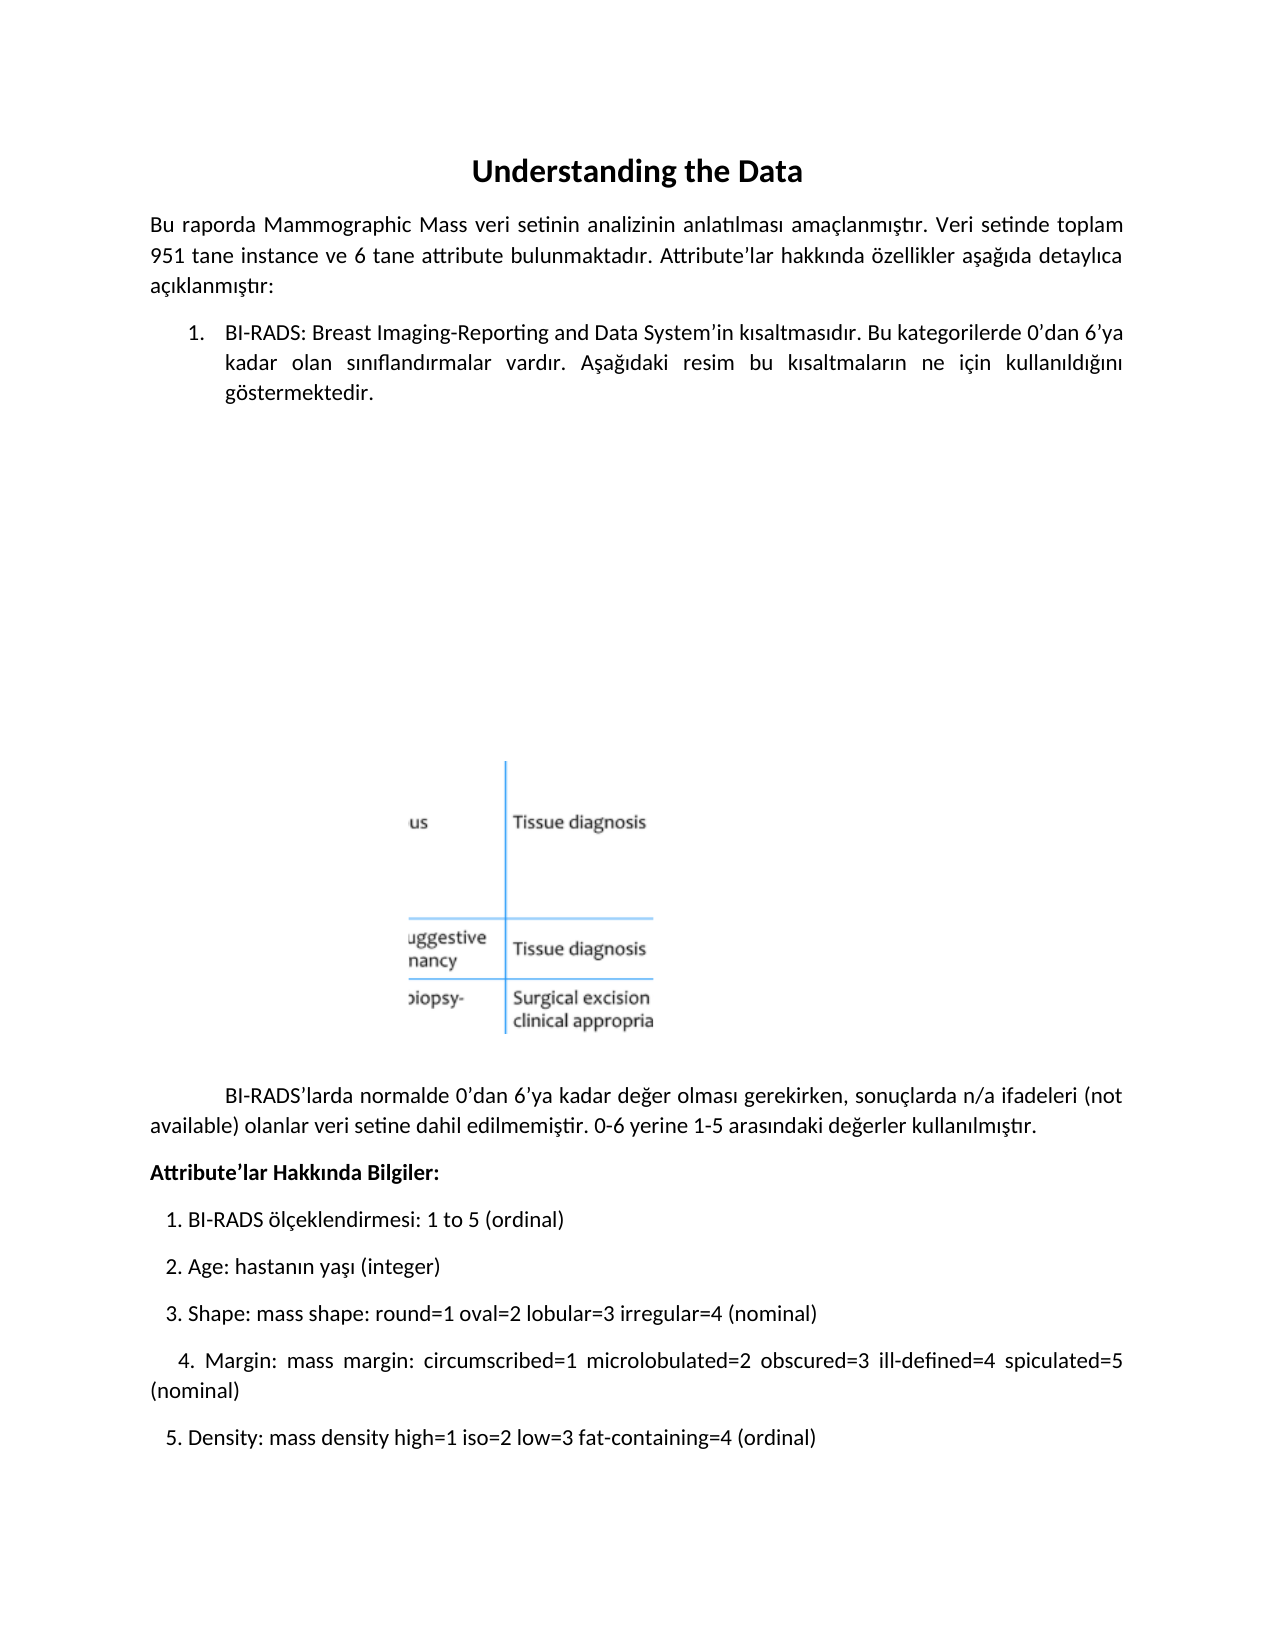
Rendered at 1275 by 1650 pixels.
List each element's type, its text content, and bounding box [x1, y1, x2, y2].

text 3. Shape: mass shape: round=1 oval=2 lobular=3 irregular=4 (nominal) [150, 1299, 1125, 1327]
text Understanding the Data [150, 150, 1125, 191]
text BI-RADS’larda normalde 0’dan 6’ya kadar değer olması gerekirken, sonuçlarda n/a ifadeleri (not available) olanlar veri setine dahil edilmemiştir. 0-6 yerine 1-5 arasındaki değerler kullanılmıştır. [150, 1081, 1125, 1140]
picture [408, 761, 654, 1034]
text Attribute’lar Hakkında Bilgiler: [150, 1158, 1125, 1187]
text 5. Density: mass density high=1 iso=2 low=3 fat-containing=4 (ordinal) [150, 1423, 1125, 1451]
list BI-RADS: Breast Imaging-Reporting and Data System’in kısaltmasıdır. Bu kategorilerde 0’dan 6’ya kadar olan sınıflandırmalar vardır. Aşağıdaki resim bu kısaltmaların ne için kullanıldığını göstermektedir. [187, 318, 1125, 406]
text Bu raporda Mammographic Mass veri setinin analizinin anlatılması amaçlanmıştır. Veri setinde toplam 951 tane instance ve 6 tane attribute bulunmaktadır. Attribute’lar hakkında özellikler aşağıda detaylıca açıklanmıştır: [150, 211, 1125, 299]
text 2. Age: hastanın yaşı (integer) [150, 1252, 1125, 1280]
text 4. Margin: mass margin: circumscribed=1 microlobulated=2 obscured=3 ill-defined=4 spiculated=5 (nominal) [150, 1346, 1125, 1404]
text 1. BI-RADS ölçeklendirmesi: 1 to 5 (ordinal) [150, 1205, 1125, 1233]
